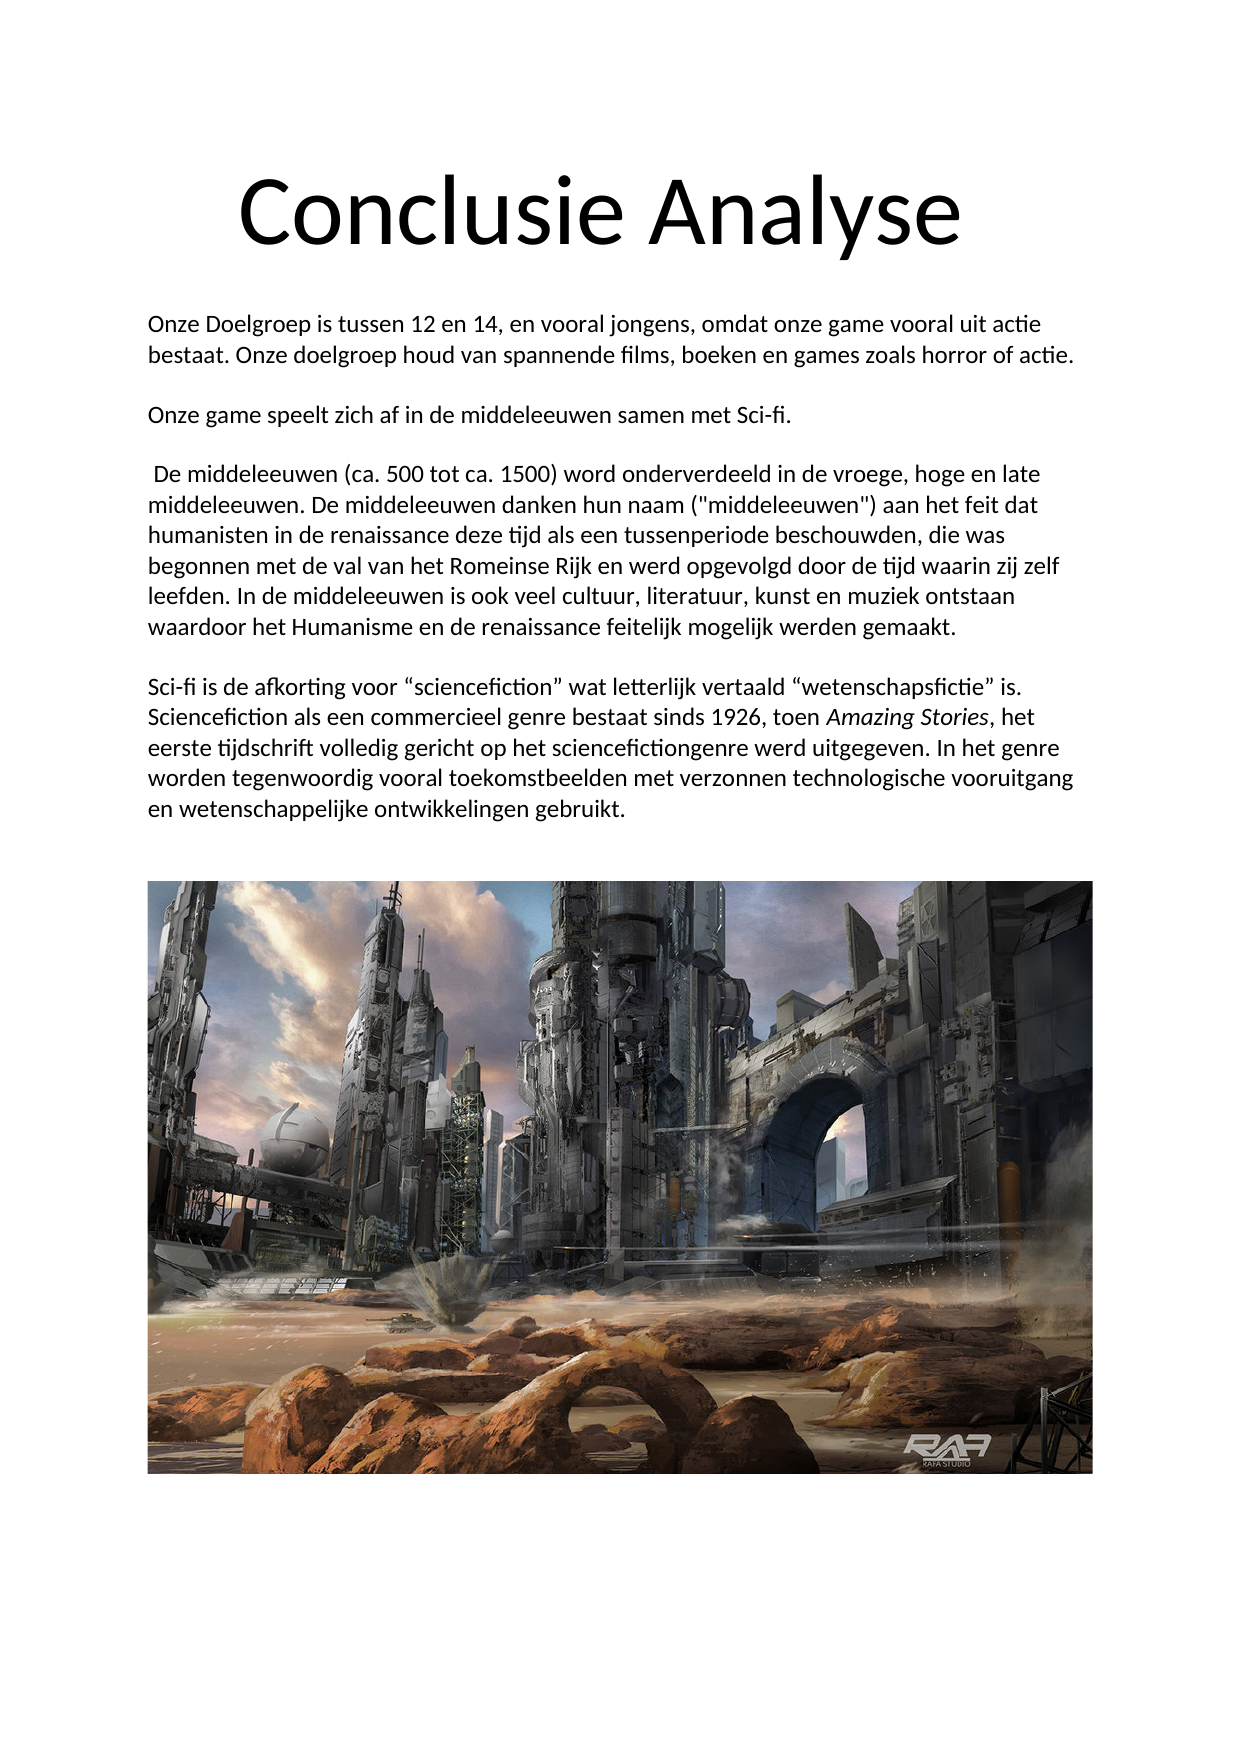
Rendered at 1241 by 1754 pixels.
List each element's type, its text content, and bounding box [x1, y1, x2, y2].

text De middeleeuwen (ca. 500 tot ca. 1500) word onderverdeeld in de vroege, hoge en late middeleeuwen. De middeleeuwen danken hun naam ("middeleeuwen") aan het feit dat humanisten in de renaissance deze tijd als een tussenperiode beschouwden, die was begonnen met de val van het Romeinse Rijk en werd opgevolgd door de tijd waarin zij zelf leefden. In de middeleeuwen is ook veel cultuur, literatuur, kunst en muziek ontstaan waardoor het Humanisme en de renaissance feitelijk mogelijk werden gemaakt. [148, 458, 1093, 642]
text Conclusie Analyse [148, 148, 1093, 270]
text Onze game speelt zich af in de middeleeuwen samen met Sci-fi. [148, 399, 1093, 429]
picture [147, 881, 1093, 1474]
text Onze Doelgroep is tussen 12 en 14, en vooral jongens, omdat onze game vooral uit actie bestaat. Onze doelgroep houd van spannende films, boeken en games zoals horror of actie. [148, 308, 1093, 369]
text Sci-fi is de afkorting voor “sciencefiction” wat letterlijk vertaald “wetenschapsfictie” is. Sciencefiction als een commercieel genre bestaat sinds 1926, toen Amazing Stories, het eerste tijdschrift volledig gericht op het sciencefictiongenre werd uitgegeven. In het genre worden tegenwoordig vooral toekomstbeelden met verzonnen technologische vooruitgang en wetenschappelijke ontwikkelingen gebruikt. [148, 671, 1093, 823]
